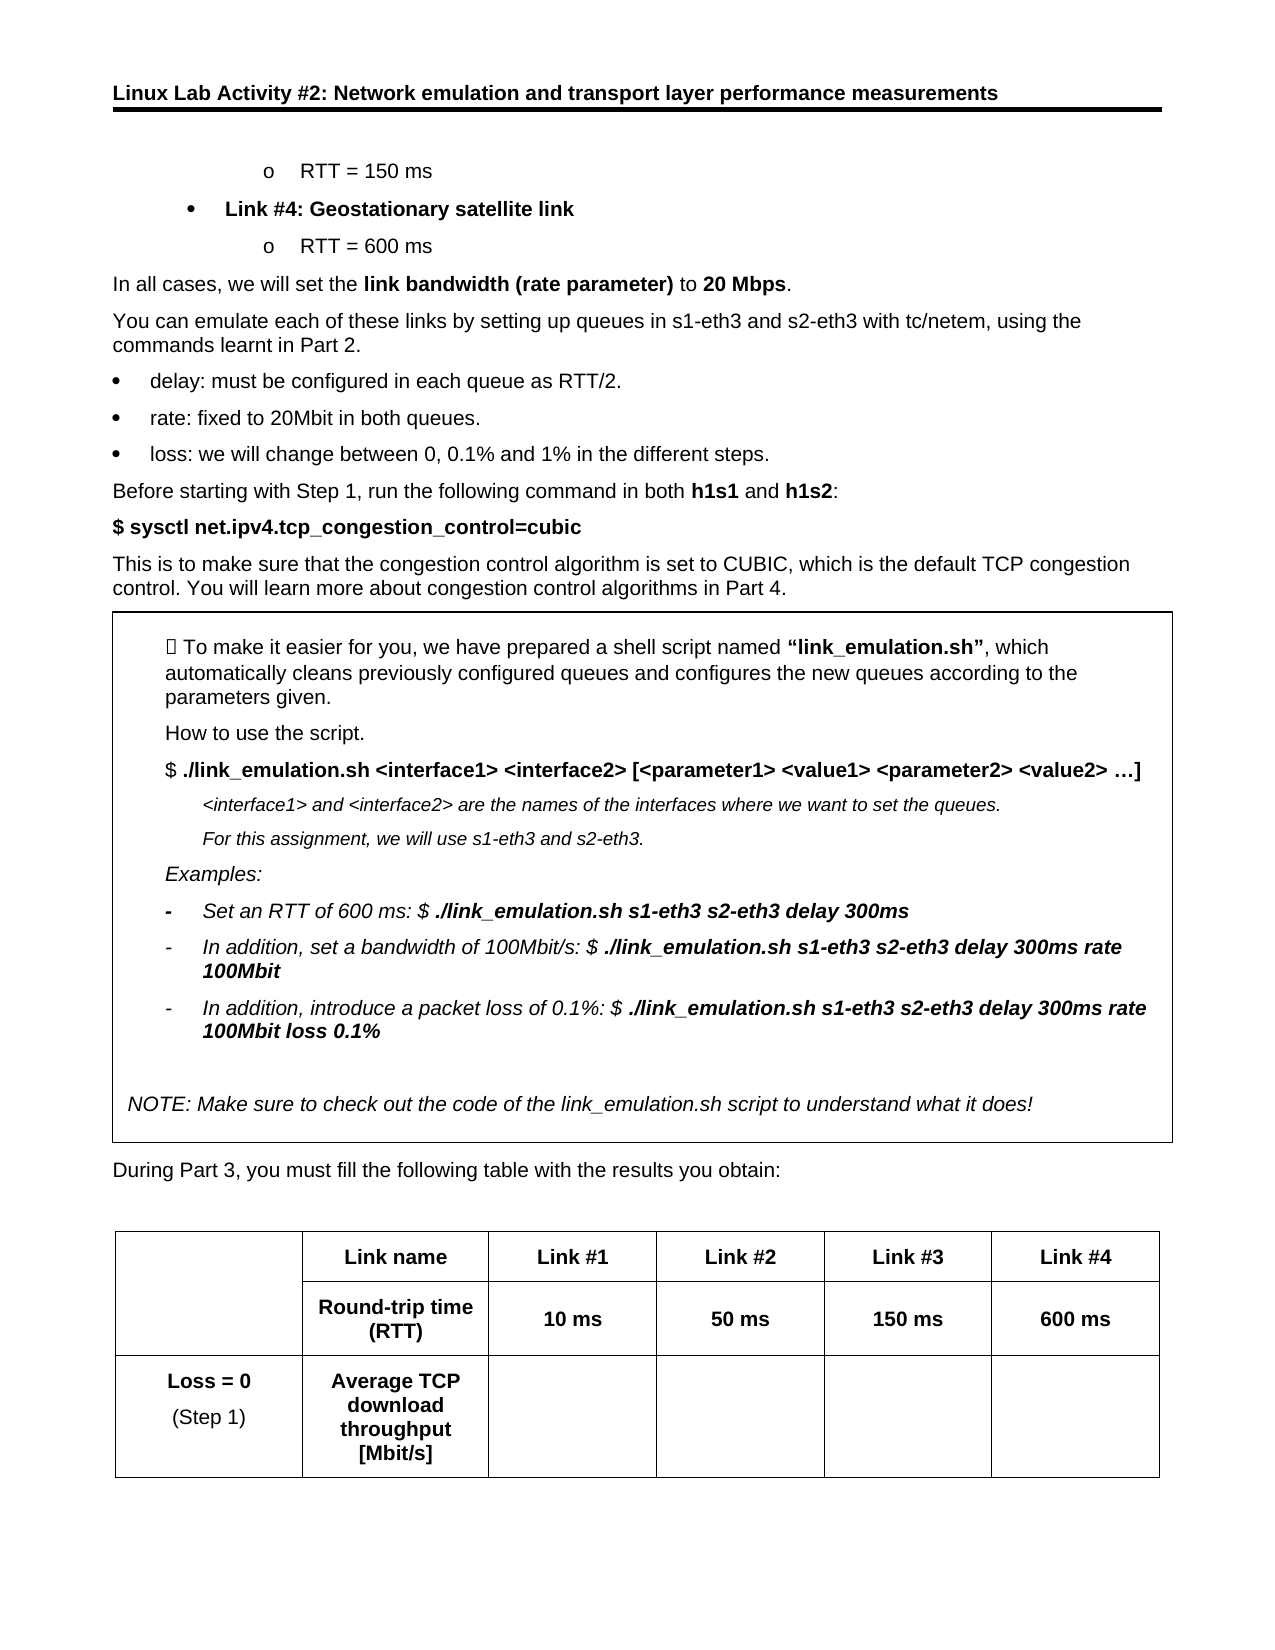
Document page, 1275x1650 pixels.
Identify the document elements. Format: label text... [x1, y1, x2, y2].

text In all cases, we will set the link bandwidth (rate parameter) to 20 Mbps. [112, 272, 1162, 296]
list delay: must be configured in each queue as RTT/2. [112, 369, 1162, 393]
table_cell 10 ms [489, 1282, 656, 1355]
table_cell Loss = 0 (Step 1) [116, 1356, 302, 1477]
text During Part 3, you must fill the following table with the results you obtain: [112, 1158, 1162, 1182]
table_cell 50 ms [657, 1282, 824, 1355]
table_header Link name [303, 1232, 488, 1281]
table_header Link #4 [992, 1232, 1159, 1281]
text You can emulate each of these links by setting up queues in s1-eth3 and s2-eth3 with tc/netem, using the commands learnt in Part 2. [112, 309, 1162, 357]
table_cell 150 ms [825, 1282, 991, 1355]
table_header Link #2 [657, 1232, 824, 1281]
list RTT = 150 ms [262, 159, 1162, 185]
table_cell [489, 1356, 656, 1477]
list rate: fixed to 20Mbit in both queues. [112, 406, 1162, 430]
table_cell 600 ms [992, 1282, 1159, 1355]
table_header Link #3 [825, 1232, 991, 1281]
table_header Link #1 [489, 1232, 656, 1281]
text This is to make sure that the congestion control algorithm is set to CUBIC, which is the default TCP congestion control. You will learn more about congestion control algorithms in Part 4. [112, 552, 1162, 599]
text Before starting with Step 1, run the following command in both h1s1 and h1s2: [112, 479, 1162, 503]
table_cell Round-trip time (RTT) [303, 1282, 488, 1355]
table_header [116, 1232, 302, 1355]
table_cell [825, 1356, 991, 1477]
table_cell [992, 1356, 1159, 1477]
list RTT = 600 ms [262, 234, 1162, 260]
list loss: we will change between 0, 0.1% and 1% in the different steps. [112, 442, 1162, 466]
list Link #4: Geostationary satellite link [187, 197, 1162, 221]
table_cell Average TCP download throughput [Mbit/s] [303, 1356, 488, 1477]
table_cell [657, 1356, 824, 1477]
text $ sysctl net.ipv4.tcp_congestion_control=cubic [112, 515, 1162, 539]
